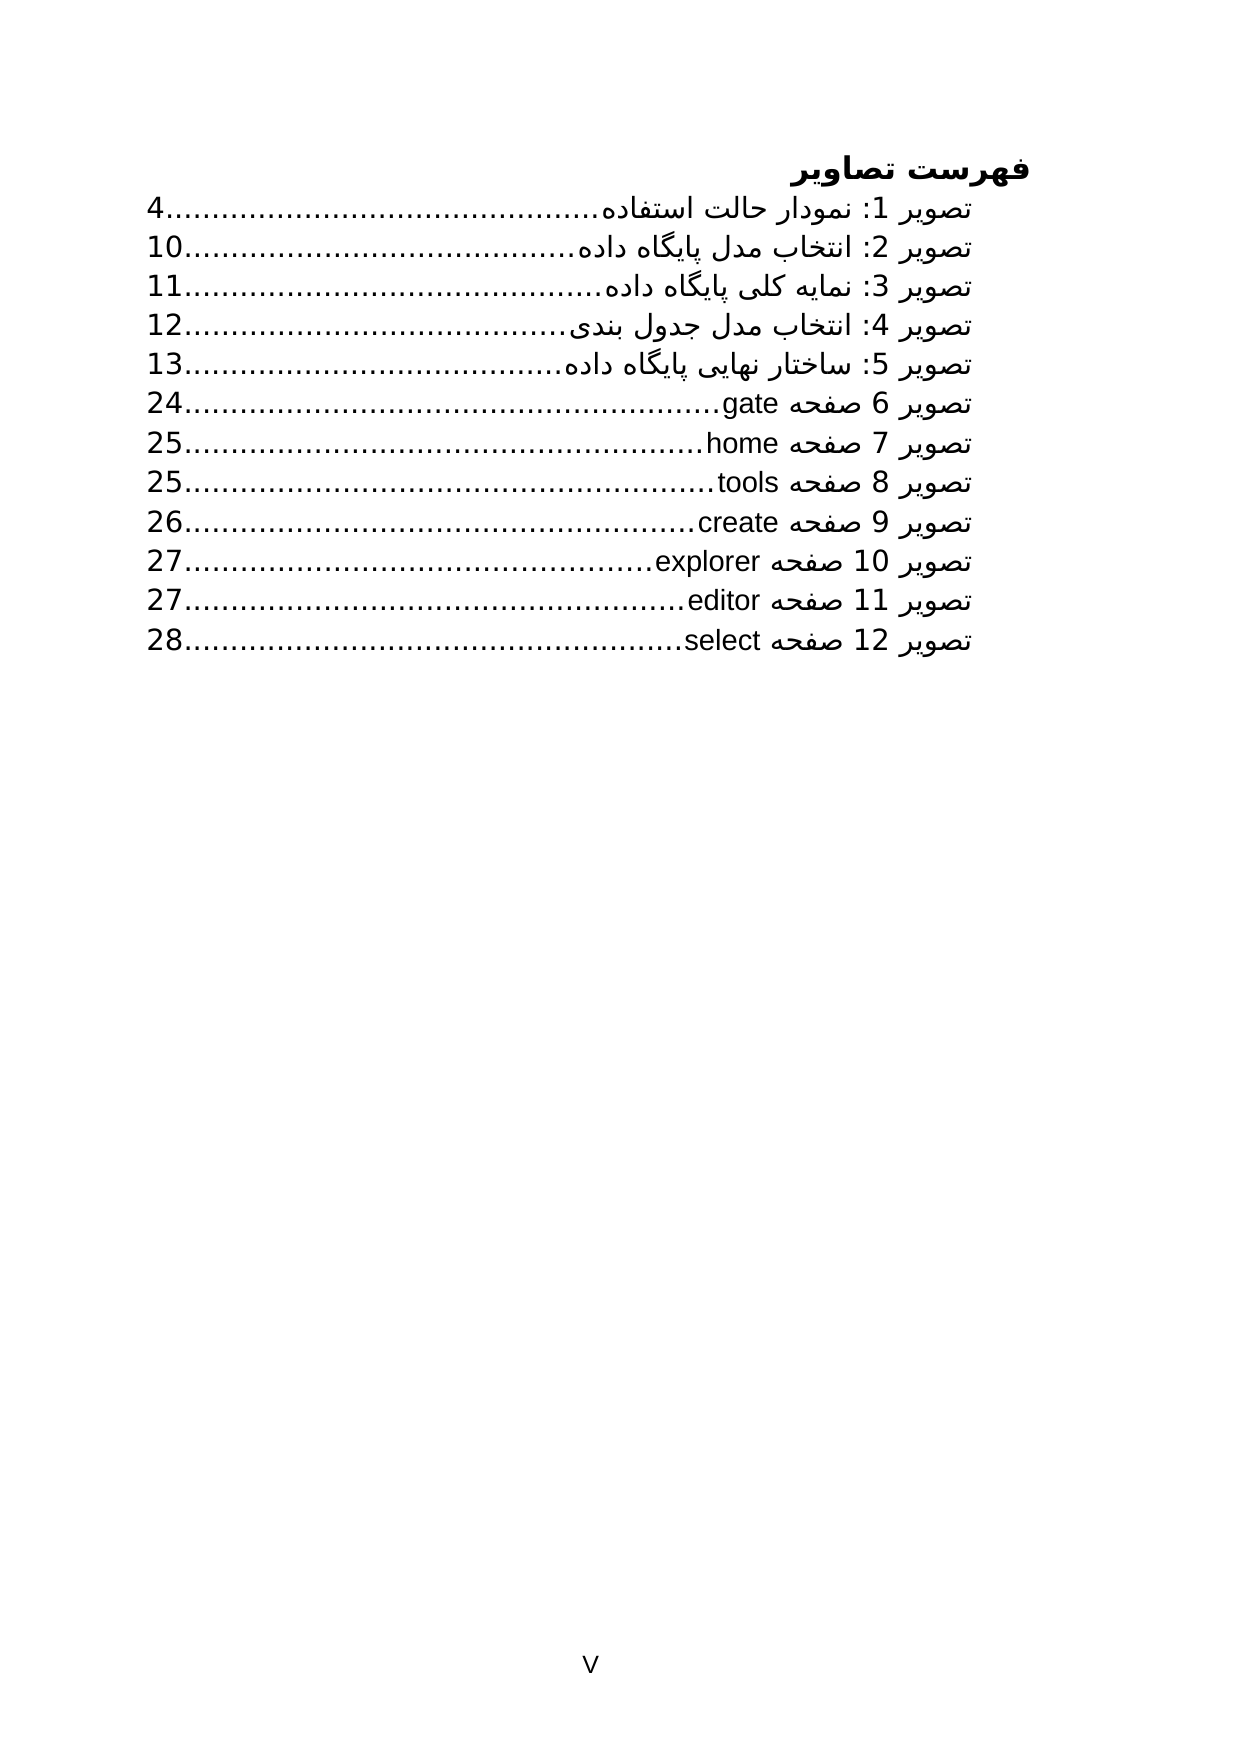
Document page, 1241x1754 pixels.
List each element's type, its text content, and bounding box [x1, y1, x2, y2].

text تصویر 11 صفحه editor 27 [150, 583, 1031, 618]
text تصویر 12 صفحه select 28 [150, 623, 1031, 657]
text تصویر 10 صفحه explorer 27 [150, 544, 1031, 578]
text تصویر 9 صفحه create 26 [150, 505, 1031, 539]
text تصویر 5: ساختار نهایی پایگاه داده 13 [150, 348, 1031, 382]
text تصویر 1: نمودار حالت استفاده 4 [150, 192, 1031, 226]
text تصویر 3: نمایه کلی پایگاه داده 11 [150, 270, 1031, 304]
text تصویر 6 صفحه gate 24 [150, 387, 1031, 421]
text تصویر 8 صفحه tools 25 [150, 465, 1031, 499]
text تصویر 7 صفحه home 25 [150, 426, 1031, 460]
text تصویر 2: انتخاب مدل پایگاه داده 10 [150, 231, 1031, 265]
text تصویر 4: انتخاب مدل جدول بندی 12 [150, 309, 1031, 343]
subtitle فهرست تصاویر [150, 150, 1031, 186]
